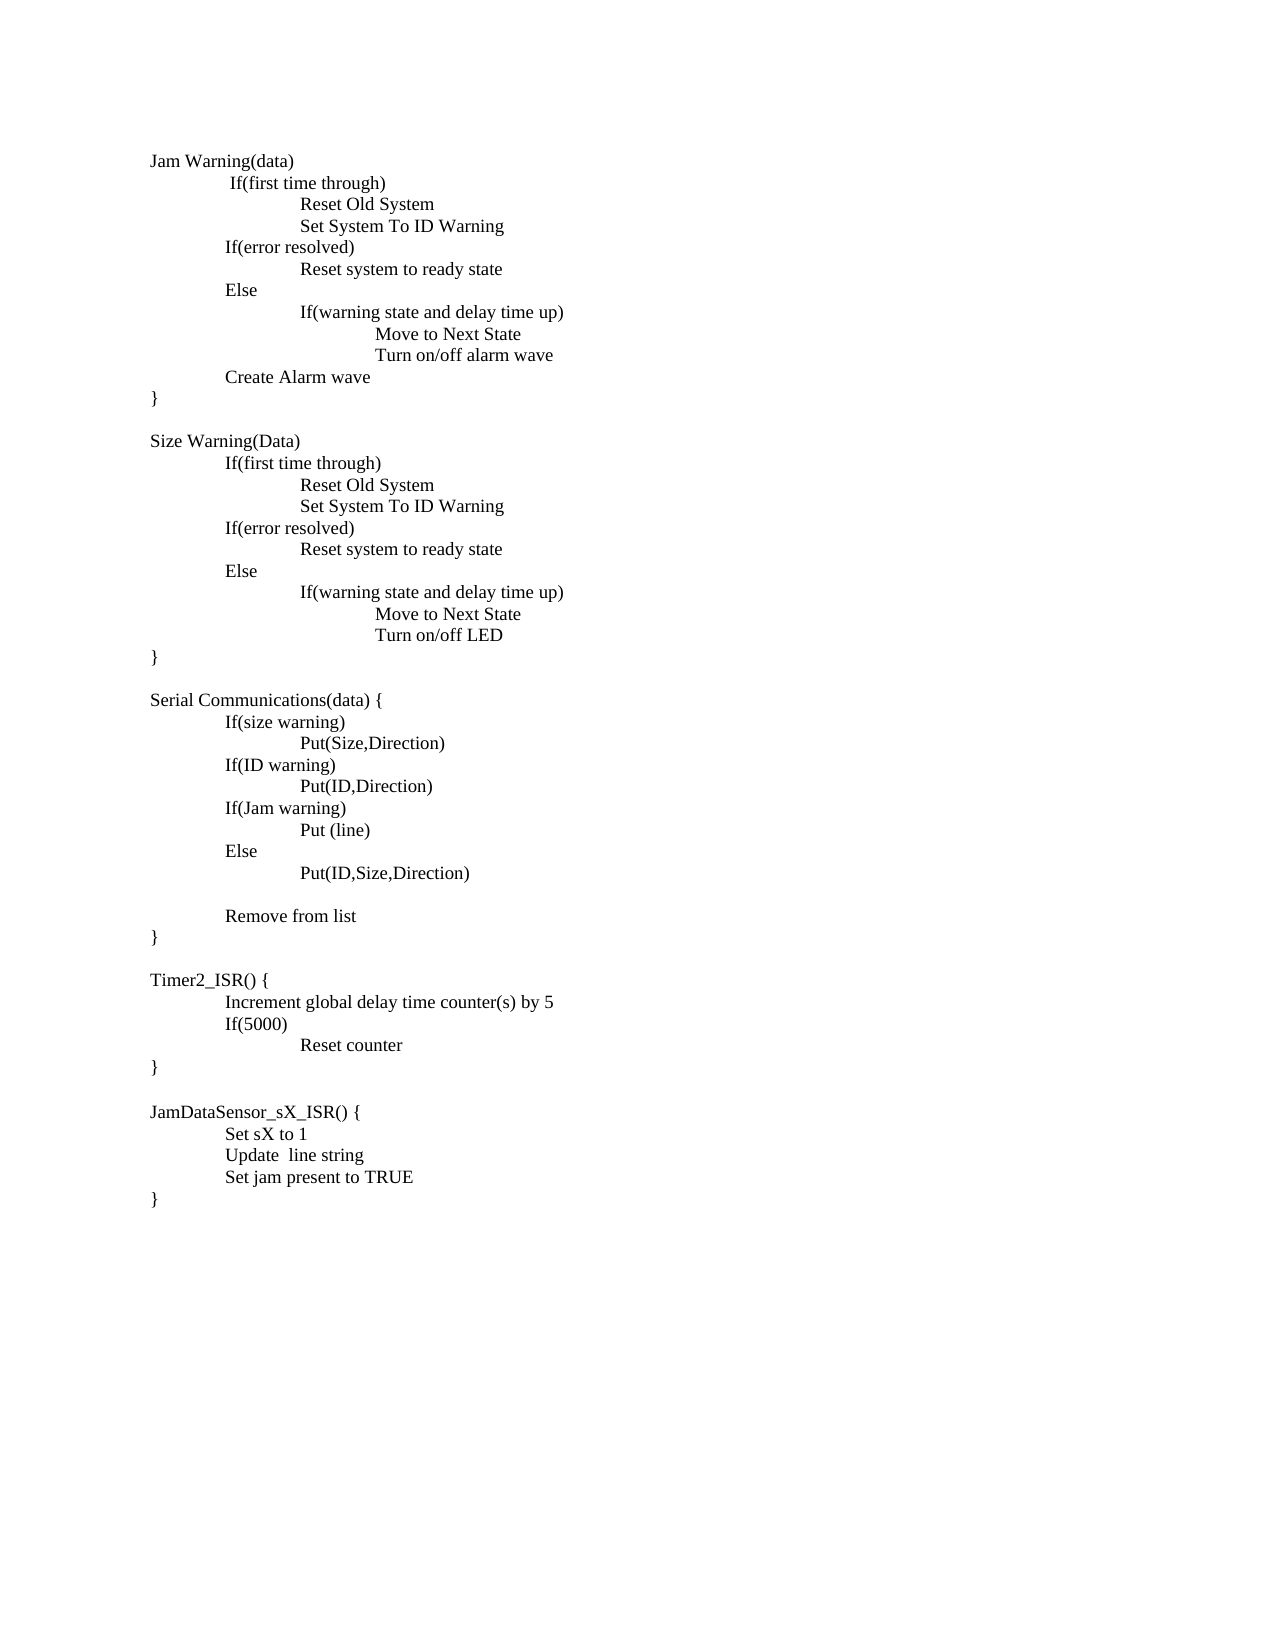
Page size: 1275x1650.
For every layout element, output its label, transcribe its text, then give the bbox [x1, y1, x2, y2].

text If(first time through) [150, 172, 1125, 193]
text Timer2_ISR() { [150, 969, 1125, 991]
text Else [150, 279, 1125, 301]
text } [150, 387, 1125, 409]
text If(5000) [150, 1012, 1125, 1034]
text } [150, 1056, 1125, 1077]
text Reset system to ready state [150, 538, 1125, 560]
text Else [150, 840, 1125, 862]
text Reset Old System [150, 473, 1125, 495]
text Else [150, 560, 1125, 581]
text Remove from list [150, 905, 1125, 926]
text Set System To ID Warning [150, 215, 1125, 236]
text Reset system to ready state [150, 258, 1125, 279]
text Move to Next State [150, 322, 1125, 344]
text If(ID warning) [150, 754, 1125, 775]
text Set System To ID Warning [150, 495, 1125, 517]
text Set sX to 1 [150, 1123, 1125, 1144]
text Jam Warning(data) [150, 150, 1125, 172]
text If(error resolved) [150, 236, 1125, 258]
text If(warning state and delay time up) [150, 581, 1125, 603]
text Reset counter [150, 1034, 1125, 1056]
text Reset Old System [150, 193, 1125, 215]
text If(size warning) [150, 711, 1125, 732]
text If(error resolved) [150, 517, 1125, 538]
text Size Warning(Data) [150, 430, 1125, 452]
text Update line string [150, 1144, 1125, 1166]
text } [150, 926, 1125, 948]
text If(Jam warning) [150, 797, 1125, 818]
text Put(ID,Size,Direction) [150, 862, 1125, 883]
text Move to Next State [150, 603, 1125, 624]
text JamDataSensor_sX_ISR() { [150, 1101, 1125, 1123]
text Put(ID,Direction) [150, 775, 1125, 797]
text Turn on/off alarm wave [150, 344, 1125, 366]
text Put(Size,Direction) [150, 732, 1125, 754]
text } [150, 1187, 1125, 1209]
text If(warning state and delay time up) [150, 301, 1125, 322]
text Put (line) [150, 818, 1125, 840]
text Increment global delay time counter(s) by 5 [150, 991, 1125, 1012]
text Create Alarm wave [150, 366, 1125, 387]
text If(first time through) [150, 452, 1125, 473]
text } [150, 646, 1125, 667]
text Turn on/off LED [150, 624, 1125, 646]
text Serial Communications(data) { [150, 689, 1125, 711]
text Set jam present to TRUE [150, 1166, 1125, 1187]
